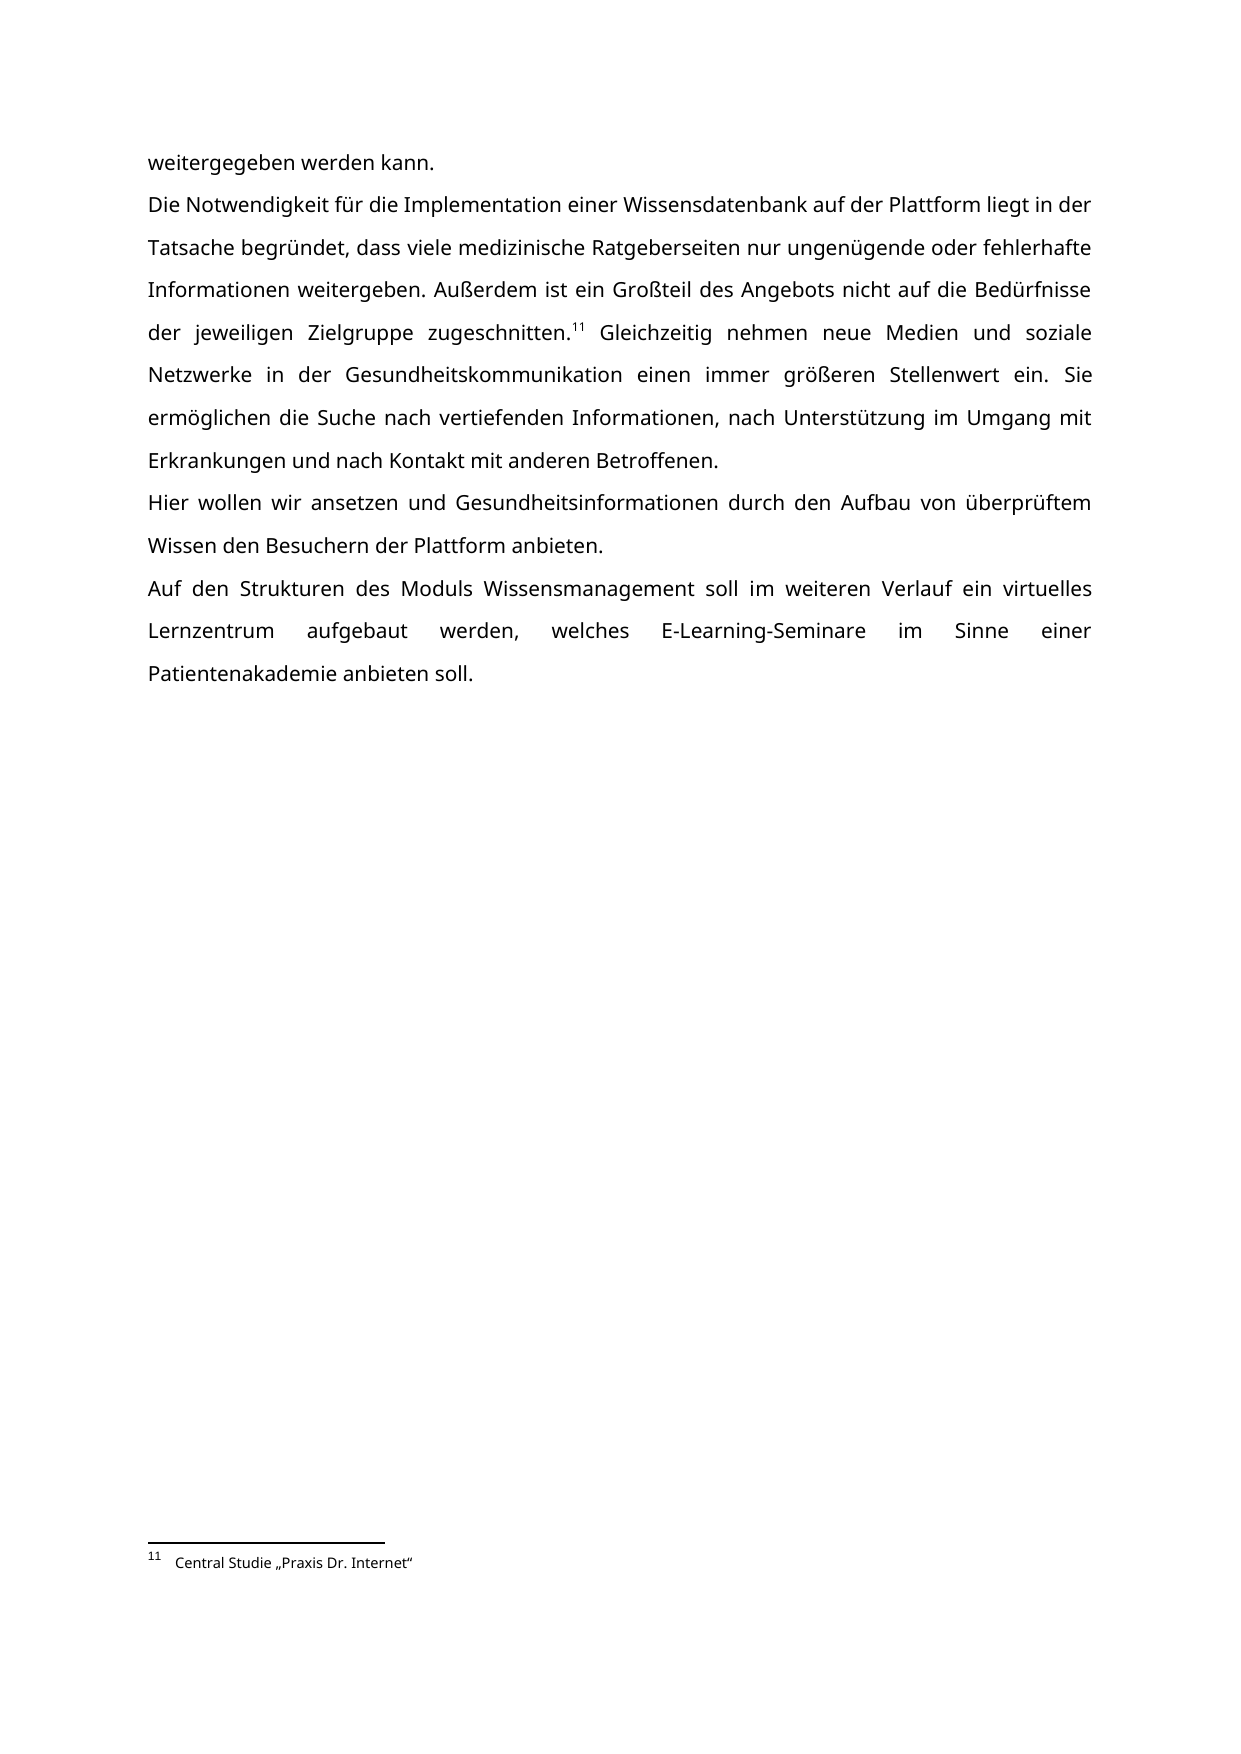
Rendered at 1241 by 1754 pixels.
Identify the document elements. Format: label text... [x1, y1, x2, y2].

text Auf den Strukturen des Moduls Wissensmanagement soll im weiteren Verlauf ein virtuelles Lernzentrum aufgebaut werden, welches E-Learning-Seminare im Sinne einer Patientenakademie anbieten soll. [148, 574, 1093, 687]
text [148, 148, 1093, 176]
text Hier wollen wir ansetzen und Gesundheitsinformationen durch den Aufbau von überprüftem Wissen den Besuchern der Plattform anbieten. [148, 488, 1093, 559]
text Die Notwendigkeit für die Implementation einer Wissensdatenbank auf der Plattform liegt in der Tatsache begründet, dass viele medizinische Ratgeberseiten nur ungenügende oder fehlerhafte Informationen weitergeben. Außerdem ist ein Großteil des Angebots nicht auf die Bedürfnisse der jeweiligen Zielgruppe zugeschnitten. Gleichzeitig nehmen neue Medien und soziale Netzwerke in der Gesundheitskommunikation einen immer größeren Stellenwert ein. Sie ermöglichen die Suche nach vertiefenden Informationen, nach Unterstützung im Umgang mit Erkrankungen und nach Kontakt mit anderen Betroffenen. [148, 190, 1093, 474]
